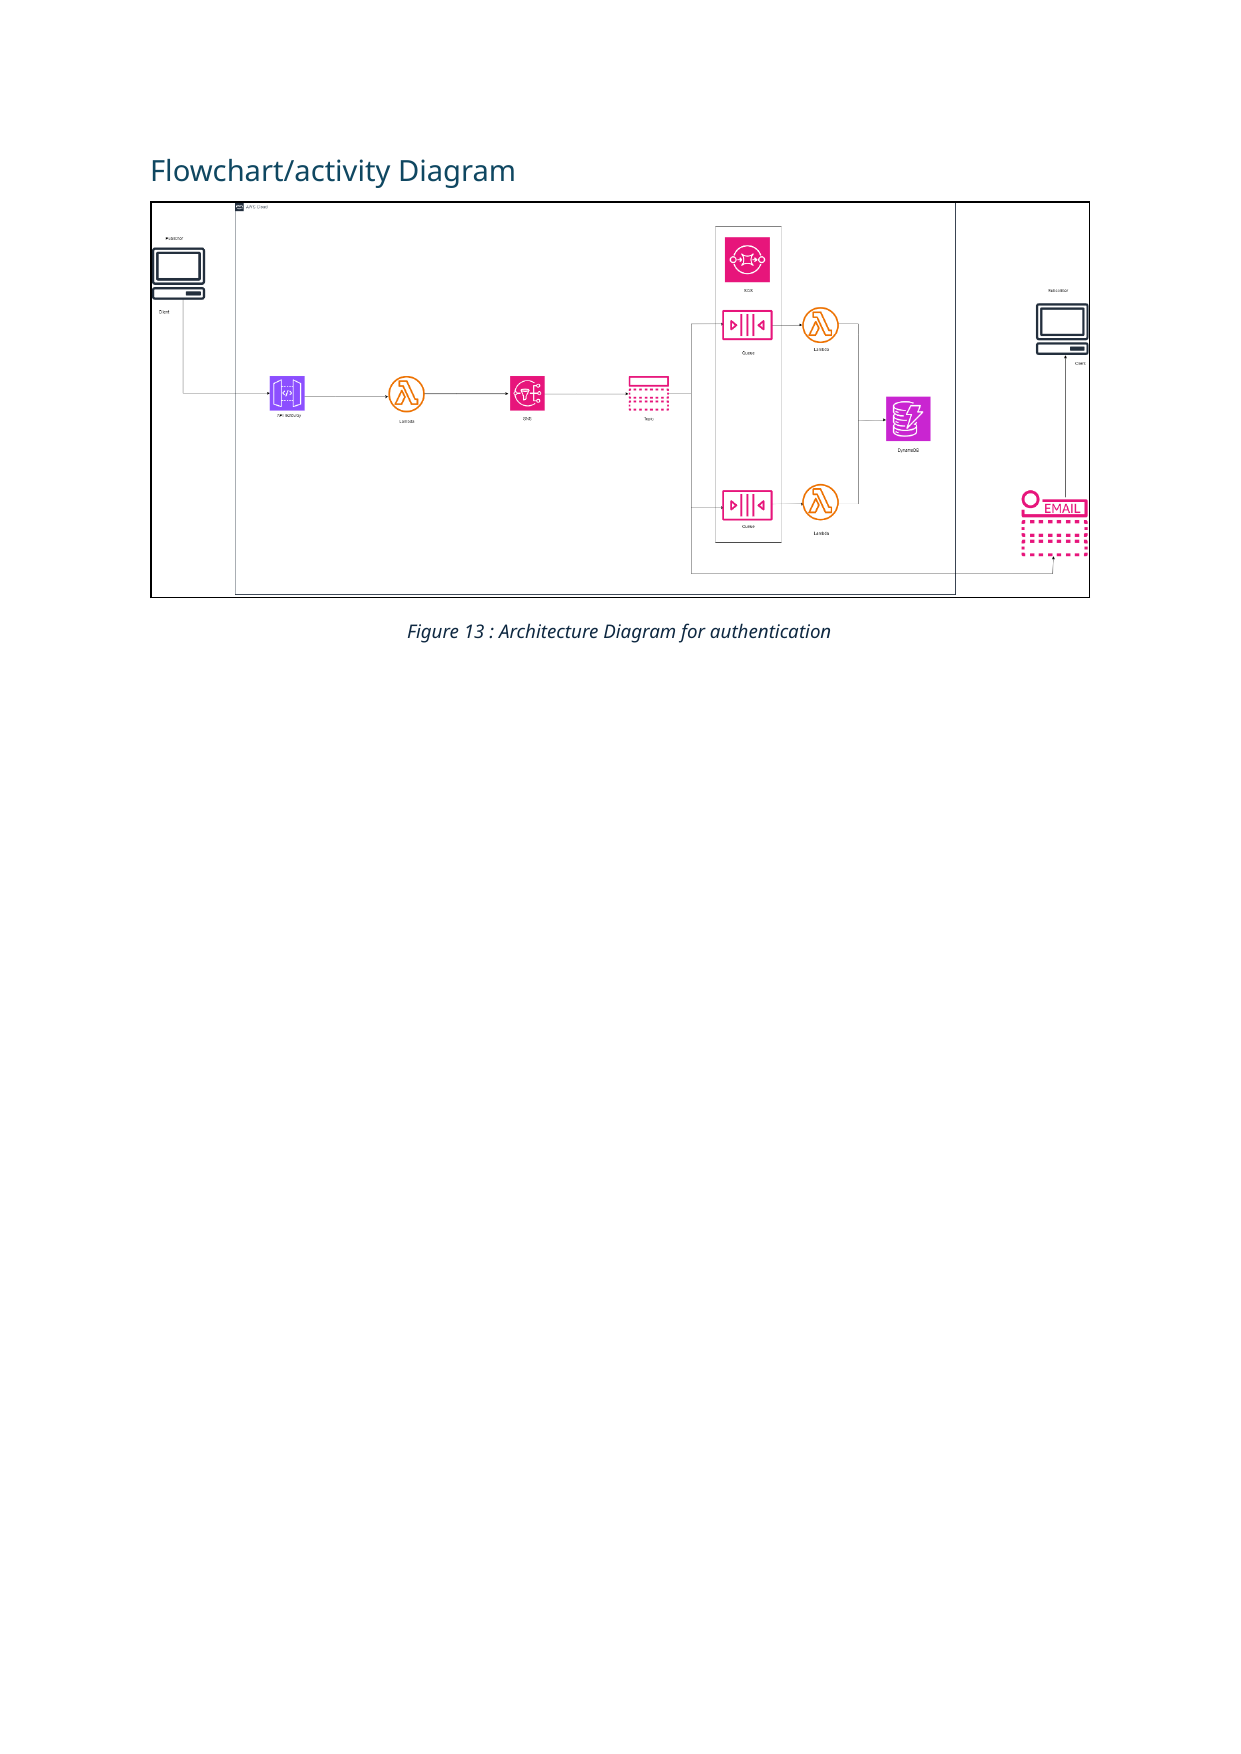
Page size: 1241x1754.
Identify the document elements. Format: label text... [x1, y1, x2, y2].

subtitle Flowchart/activity Diagram [150, 150, 1090, 190]
picture [152, 203, 1089, 597]
